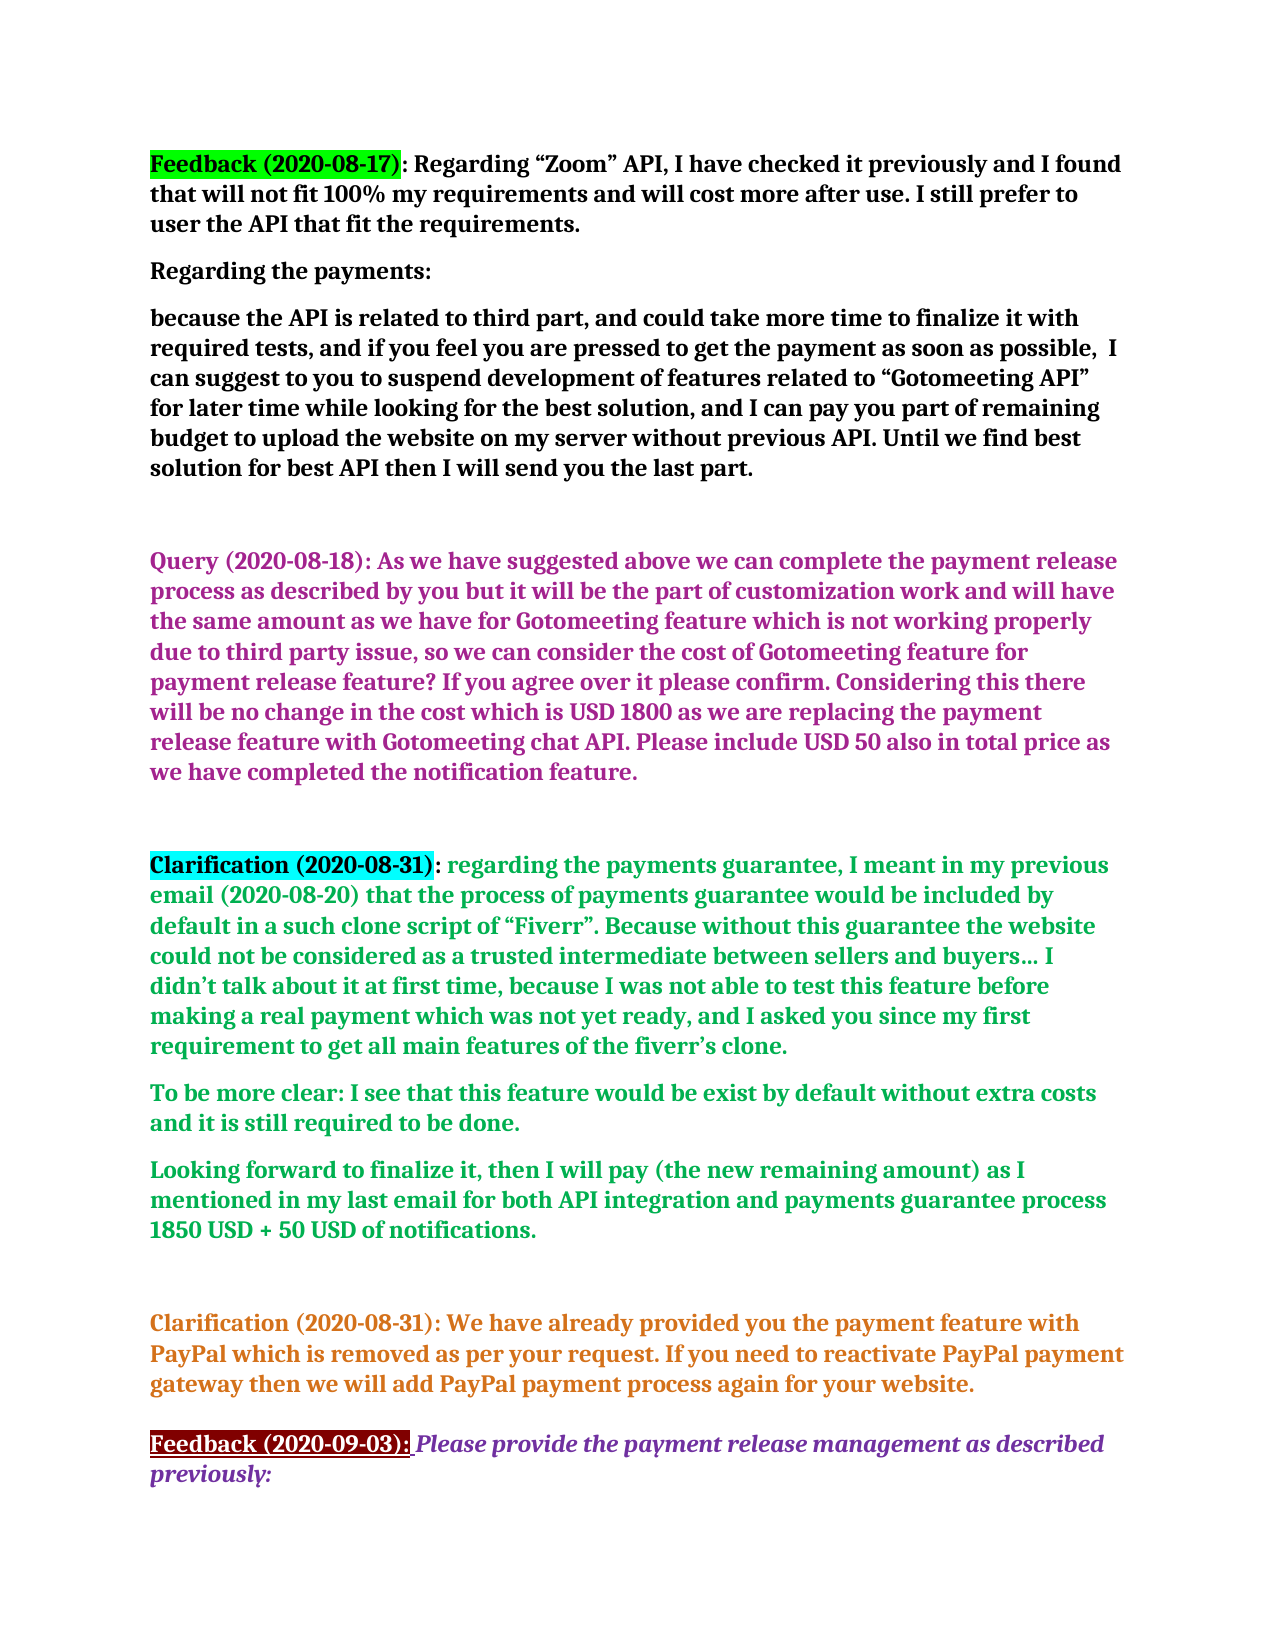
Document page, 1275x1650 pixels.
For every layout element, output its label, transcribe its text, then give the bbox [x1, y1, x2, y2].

text Feedback (2020-09-03): Please provide the payment release management as described previously: [150, 1430, 1125, 1489]
text Clarification (2020-08-31): We have already provided you the payment feature with PayPal which is removed as per your request. If you need to reactivate PayPal payment gateway then we will add PayPal payment process again for your website. [150, 1309, 1125, 1398]
text Regarding the payments: [150, 257, 1125, 286]
text Looking forward to finalize it, then I will pay (the new remaining amount) as I mentioned in my last email for both API integration and payments guarantee process 1850 USD + 50 USD of notifications. [150, 1156, 1125, 1244]
text Feedback (2020-08-17): Regarding “Zoom” API, I have checked it previously and I found that will not fit 100% my requirements and will cost more after use. I still prefer to user the API that fit the requirements. [150, 150, 1125, 239]
text To be more clear: I see that this feature would be exist by default without extra costs and it is still required to be done. [150, 1079, 1125, 1138]
text because the API is related to third part, and could take more time to finalize it with required tests, and if you feel you are pressed to get the payment as soon as possible, I can suggest to you to suspend development of features related to “Gotomeeting API” for later time while looking for the best solution, and I can pay you part of remaining budget to upload the website on my server without previous API. Until we find best solution for best API then I will send you the last part. [150, 304, 1125, 483]
text Clarification (2020-08-31): regarding the payments guarantee, I meant in my previous email (2020-08-20) that the process of payments guarantee would be included by default in a such clone script of “Fiverr”. Because without this guarantee the website could not be considered as a trusted intermediate between sellers and buyers… I didn’t talk about it at first time, because I was not able to test this feature before making a real payment which was not yet ready, and I asked you since my first requirement to get all main features of the fiverr’s clone. [150, 851, 1125, 1061]
text Query (2020-08-18): As we have suggested above we can complete the payment release process as described by you but it will be the part of customization work and will have the same amount as we have for Gotomeeting feature which is not working properly due to third party issue, so we can consider the cost of Gotomeeting feature for payment release feature? If you agree over it please confirm. Considering this there will be no change in the cost which is USD 1800 as we are replacing the payment release feature with Gotomeeting chat API. Please include USD 50 also in total price as we have completed the notification feature. [150, 547, 1125, 787]
